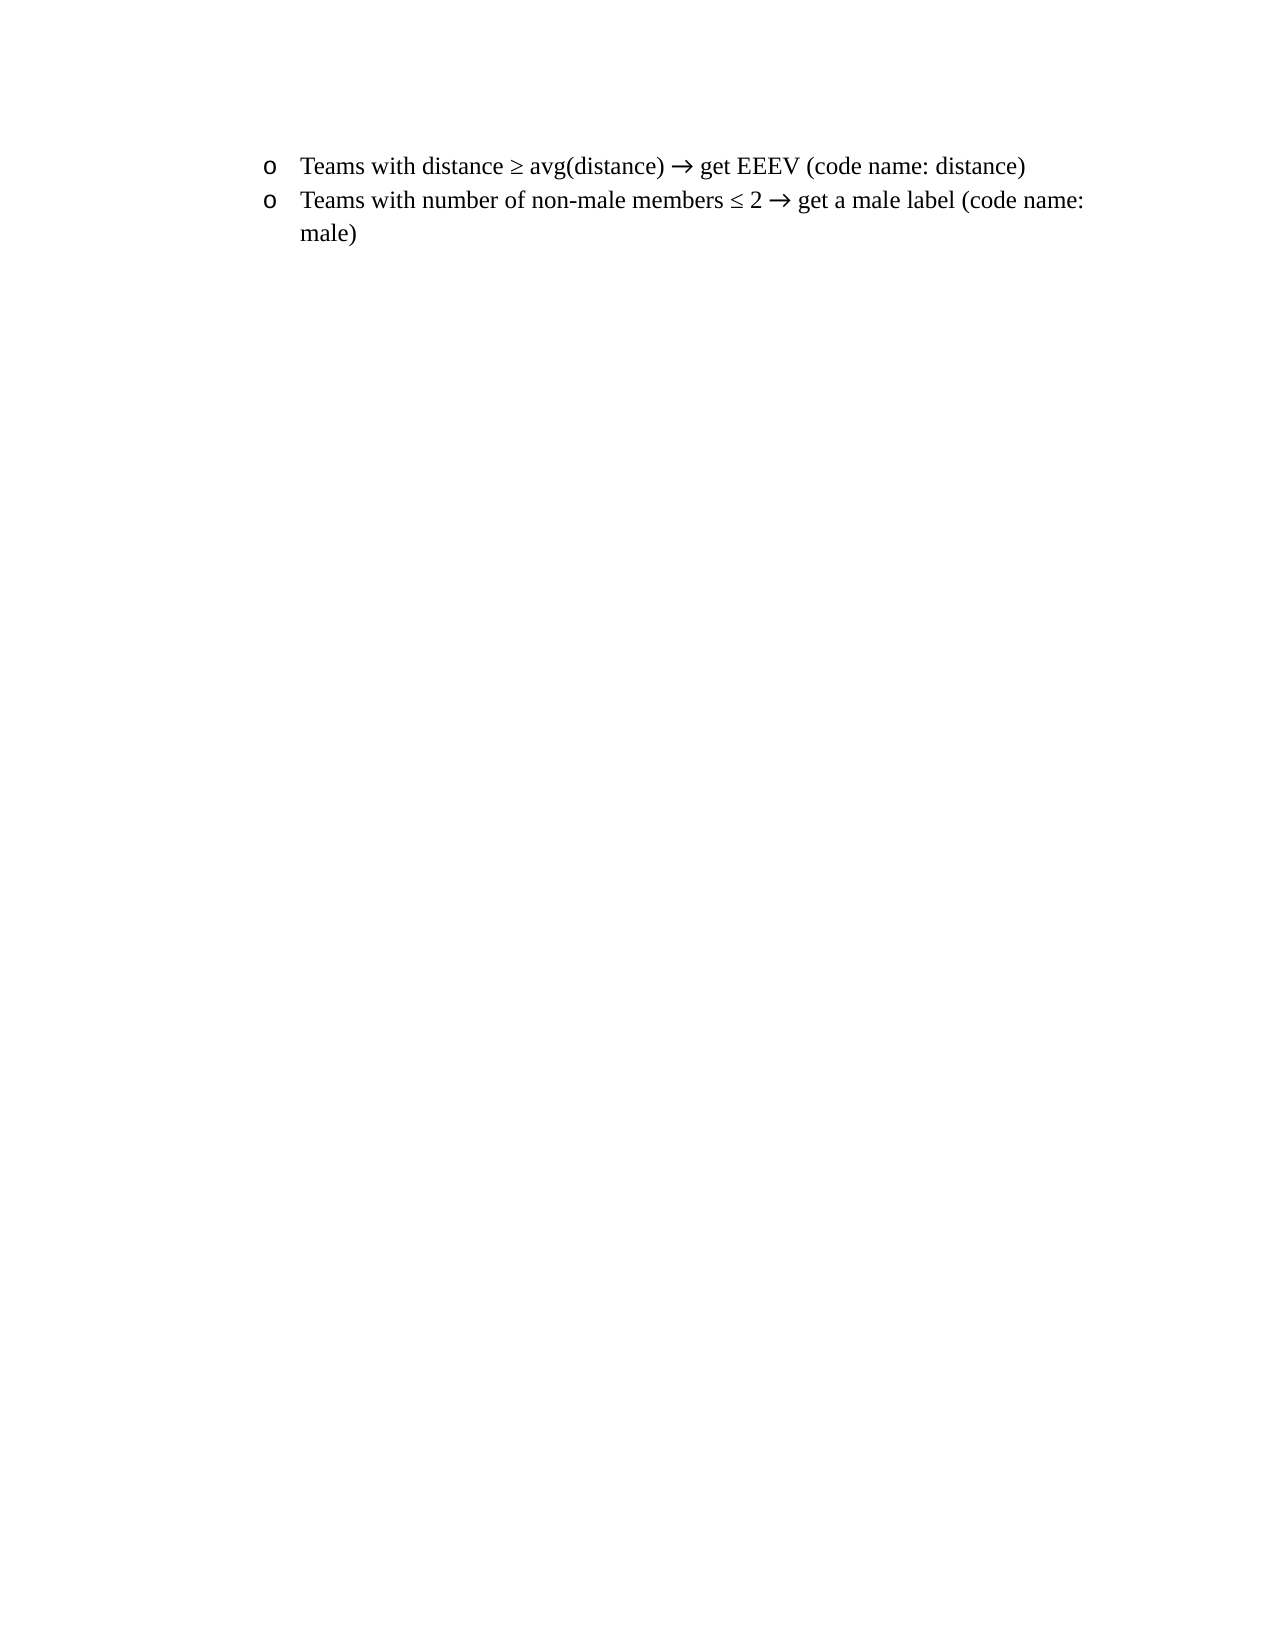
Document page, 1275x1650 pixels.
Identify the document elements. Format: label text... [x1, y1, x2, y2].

list Teams with distance ≥ avg(distance) → get EEEV (code name: distance) [262, 150, 1125, 182]
list Teams with number of non-male members ≤ 2 → get a male label (code name: male) [262, 184, 1125, 247]
